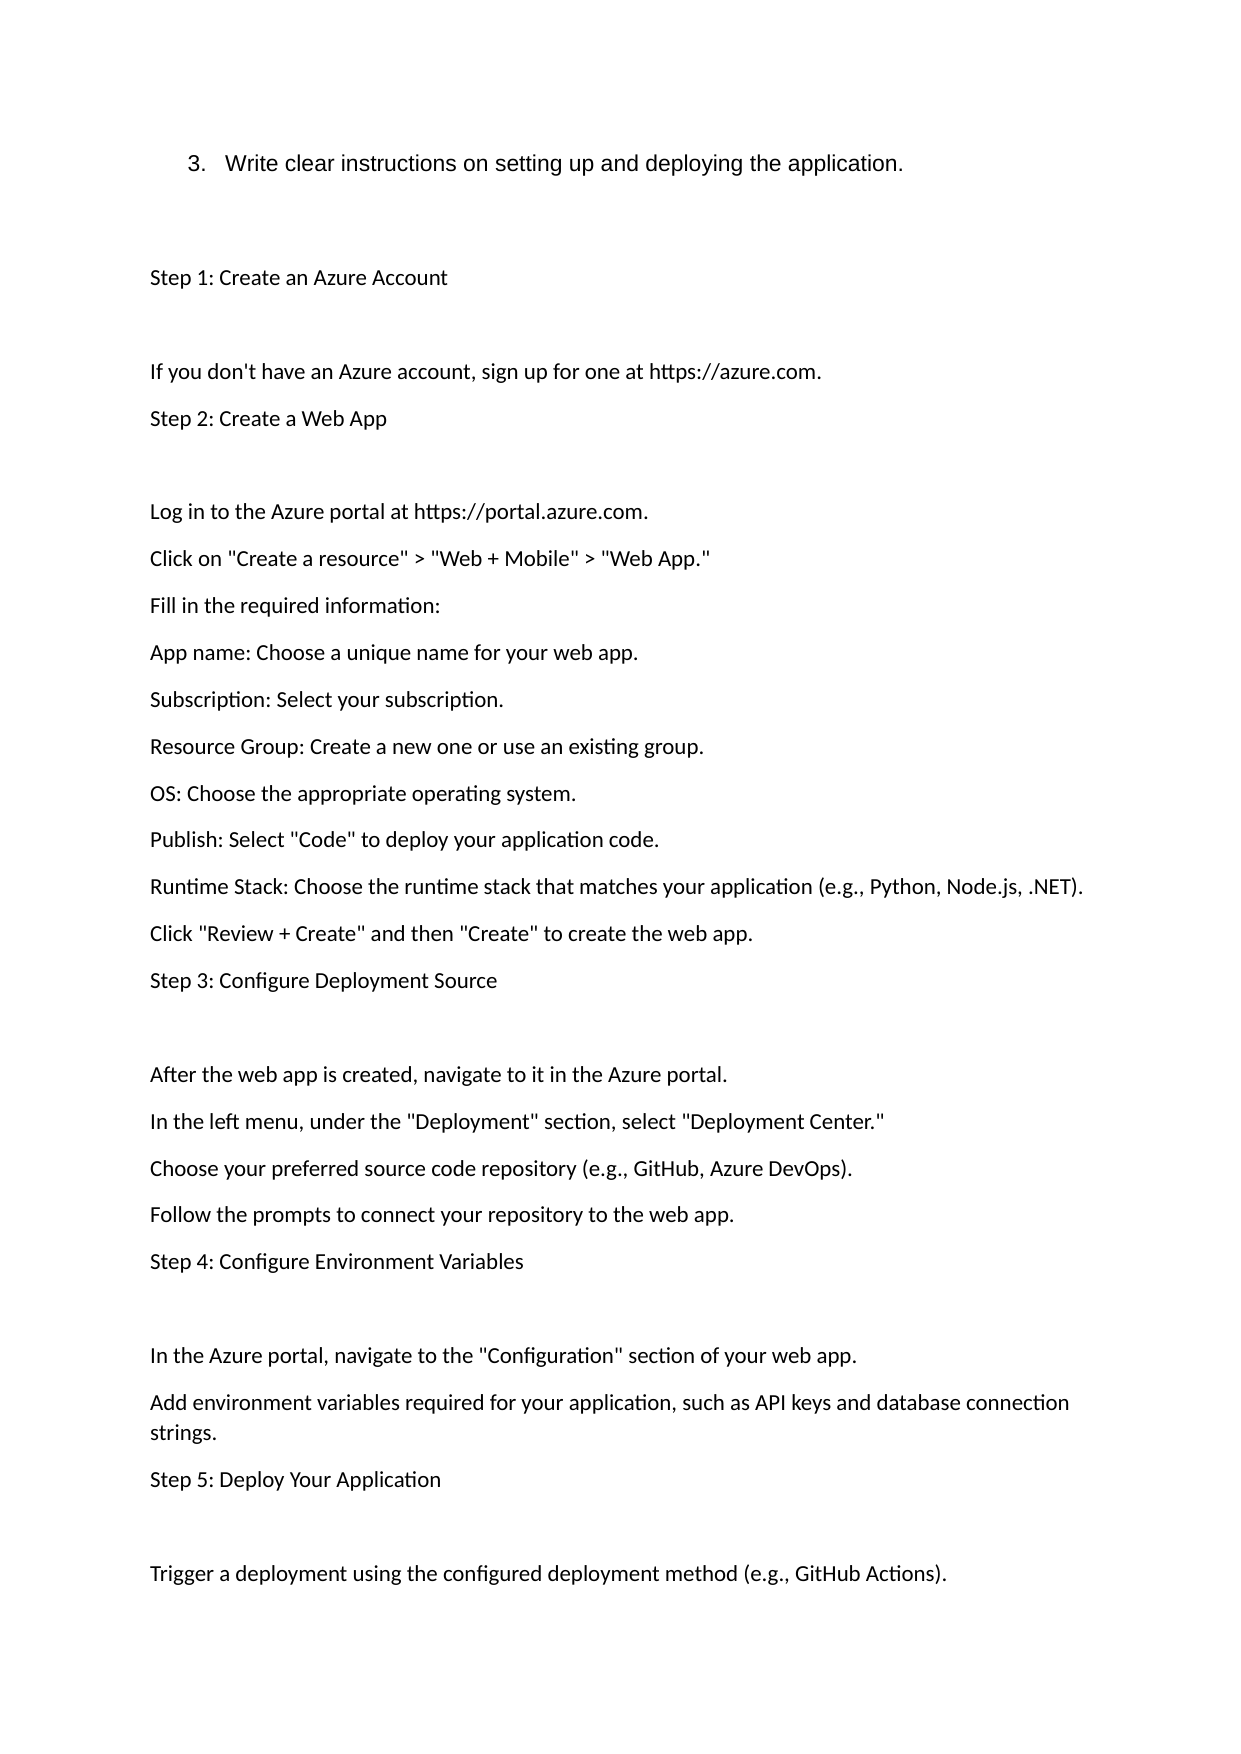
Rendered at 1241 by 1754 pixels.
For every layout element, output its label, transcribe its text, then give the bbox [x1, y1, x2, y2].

text In the left menu, under the "Deployment" section, select "Deployment Center." [150, 1107, 1090, 1135]
list Write clear instructions on setting up and deploying the application. [187, 150, 1090, 176]
text Fill in the required information: [150, 591, 1090, 619]
text App name: Choose a unique name for your web app. [150, 638, 1090, 666]
text Resource Group: Create a new one or use an existing group. [150, 732, 1090, 760]
text Step 4: Configure Environment Variables [150, 1247, 1090, 1276]
text Subscription: Select your subscription. [150, 685, 1090, 713]
text If you don't have an Azure account, sign up for one at https://azure.com. [150, 357, 1090, 385]
text Trigger a deployment using the configured deployment method (e.g., GitHub Actions). [150, 1559, 1090, 1587]
text Step 1: Create an Azure Account [150, 263, 1090, 291]
text In the Azure portal, navigate to the "Configuration" section of your web app. [150, 1341, 1090, 1369]
text Choose your preferred source code repository (e.g., GitHub, Azure DevOps). [150, 1154, 1090, 1182]
text OS: Choose the appropriate operating system. [150, 779, 1090, 807]
text Step 5: Deploy Your Application [150, 1465, 1090, 1493]
text Runtime Stack: Choose the runtime stack that matches your application (e.g., Python, Node.js, .NET). [150, 872, 1090, 901]
text Add environment variables required for your application, such as API keys and database connection strings. [150, 1388, 1090, 1446]
text After the web app is created, navigate to it in the Azure portal. [150, 1060, 1090, 1088]
text Step 3: Configure Deployment Source [150, 966, 1090, 994]
text Step 2: Create a Web App [150, 404, 1090, 432]
text Publish: Select "Code" to deploy your application code. [150, 826, 1090, 854]
text Click on "Create a resource" > "Web + Mobile" > "Web App." [150, 544, 1090, 572]
text Log in to the Azure portal at https://portal.azure.com. [150, 497, 1090, 526]
text Click "Review + Create" and then "Create" to create the web app. [150, 919, 1090, 947]
text Follow the prompts to connect your repository to the web app. [150, 1201, 1090, 1229]
